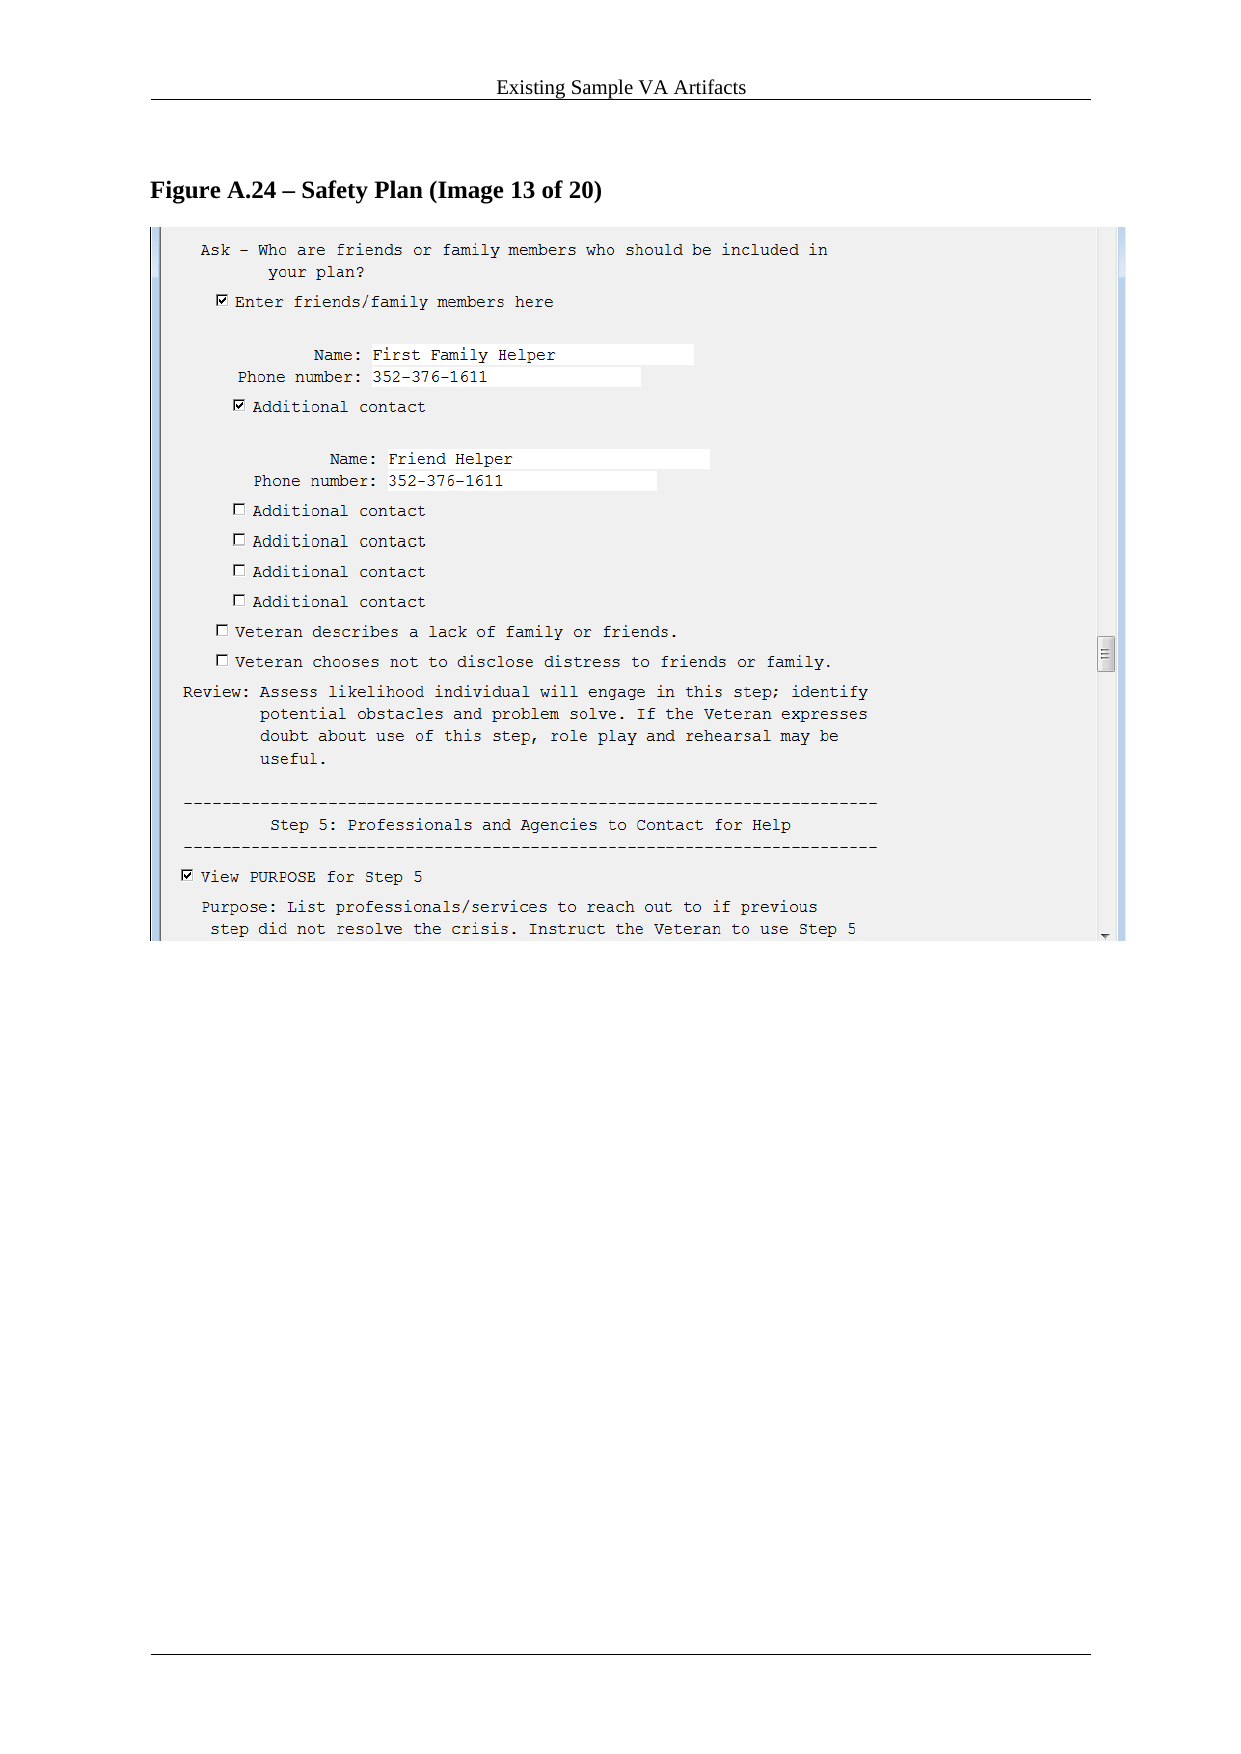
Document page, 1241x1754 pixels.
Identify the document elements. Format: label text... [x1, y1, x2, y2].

picture [150, 227, 1125, 941]
text Figure A.24 – Safety Plan (Image 13 of 20) [150, 175, 1090, 204]
